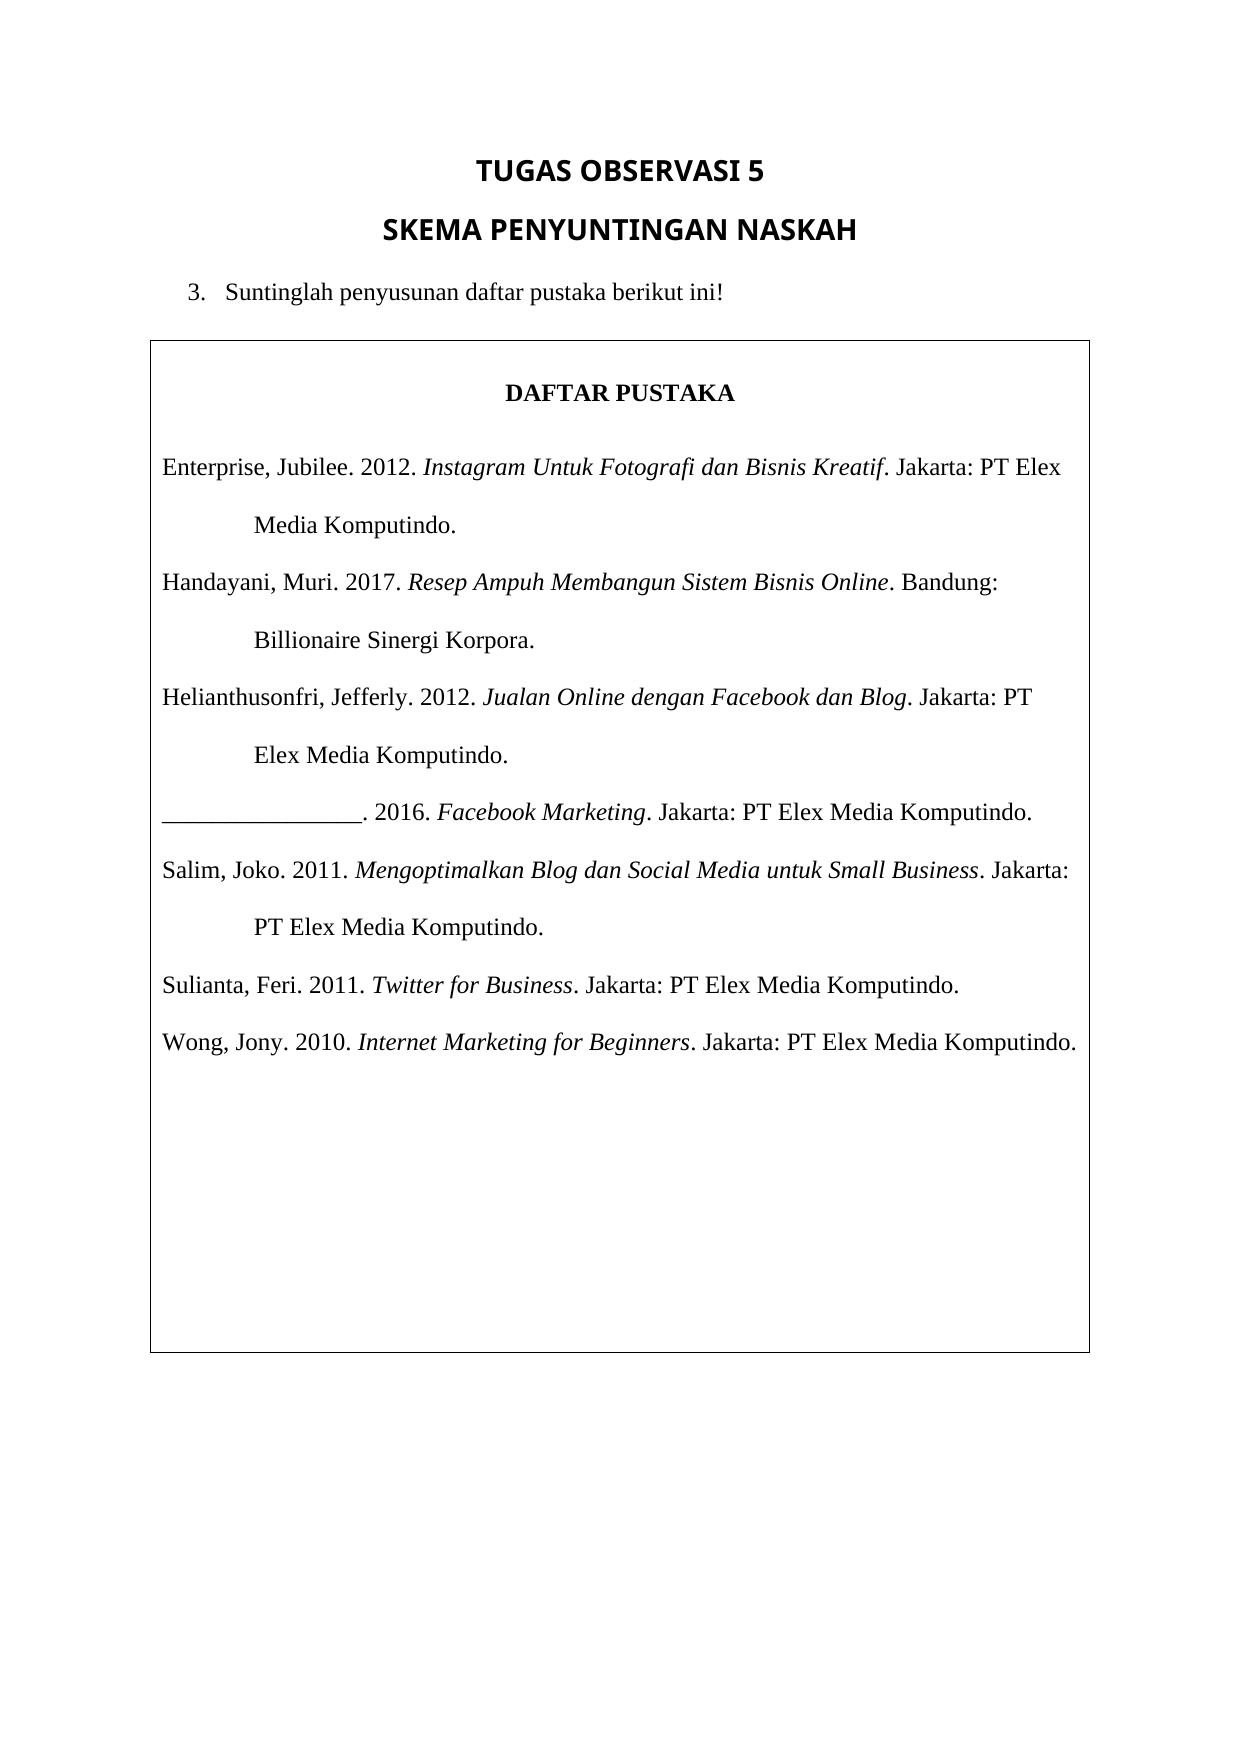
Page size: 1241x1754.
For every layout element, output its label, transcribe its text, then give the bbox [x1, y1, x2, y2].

list Suntinglah penyusunan daftar pustaka berikut ini! [187, 277, 1090, 306]
table_header DAFTAR PUSTAKA Enterprise, Jubilee. 2012. Instagram Untuk Fotografi dan Bisnis Kreatif. Jakarta: PT Elex Media Komputindo. Handayani, Muri. 2017. Resep Ampuh Membangun Sistem Bisnis Online. Bandung: Billionaire Sinergi Korpora. Helianthusonfri, Jefferly. 2012. Jualan Online dengan Facebook dan Blog. Jakarta: PT Elex Media Komputindo. ________________. 2016. Facebook Marketing. Jakarta: PT Elex Media Komputindo. Salim, Joko. 2011. Mengoptimalkan Blog dan Social Media untuk Small Business. Jakarta: PT Elex Media Komputindo. Sulianta, Feri. 2011. Twitter for Business. Jakarta: PT Elex Media Komputindo. Wong, Jony. 2010. Internet Marketing for Beginners. Jakarta: PT Elex Media Komputindo. [151, 341, 1089, 1352]
text TUGAS OBSERVASI 5 [150, 150, 1090, 190]
text SKEMA PENYUNTINGAN NASKAH [150, 209, 1090, 249]
